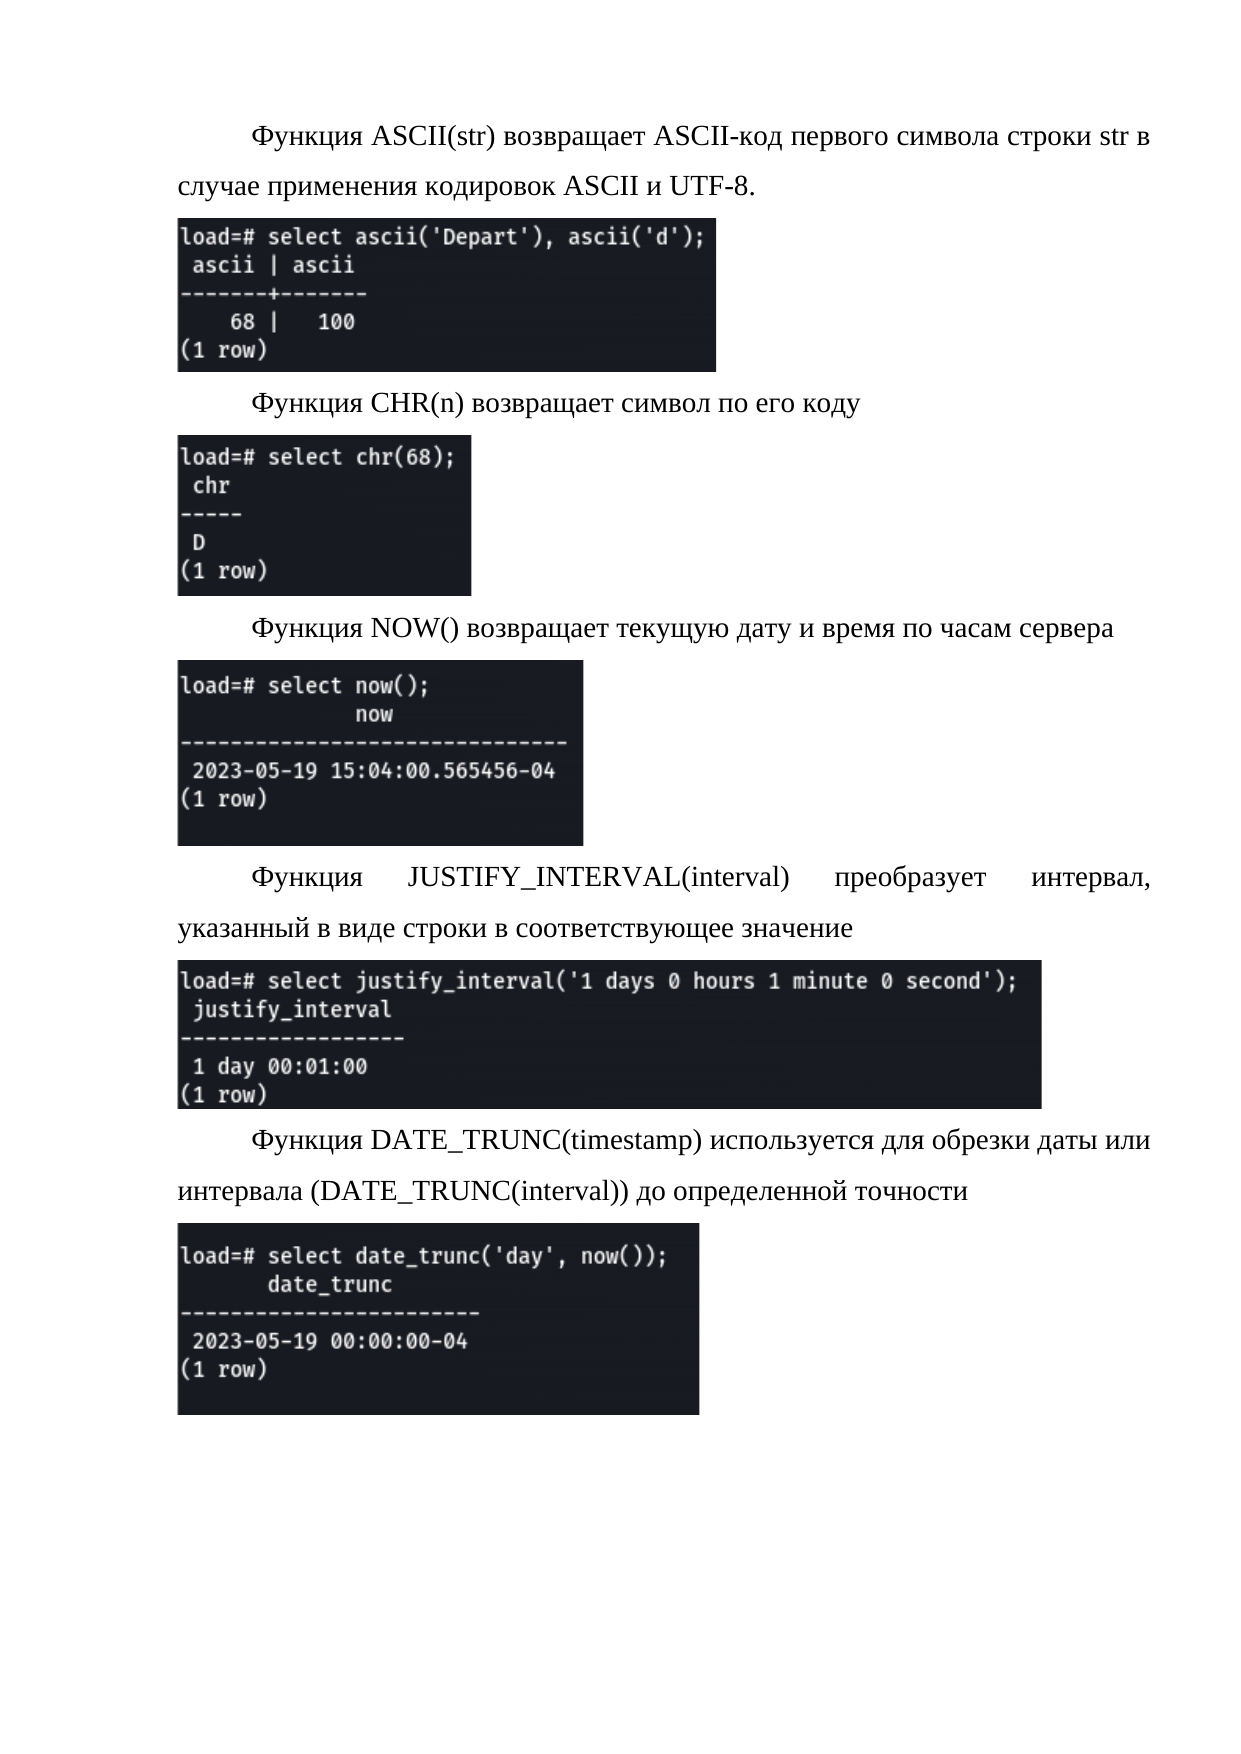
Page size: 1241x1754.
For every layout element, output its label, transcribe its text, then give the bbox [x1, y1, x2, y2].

text Функция DATE_TRUNC(timestamp) используется для обрезки даты или интервала (DATE_TRUNC(interval)) до определенной точности [177, 1122, 1152, 1206]
picture [177, 960, 1042, 1109]
picture [177, 435, 472, 596]
text Функция CHR(n) возвращает символ по его коду [177, 386, 1152, 419]
picture [177, 1223, 700, 1415]
picture [177, 660, 584, 846]
picture [177, 218, 717, 372]
text Функция ASCII(str) возвращает ASCII-код первого символа строки str в случае применения кодировок ASCII и UTF-8. [177, 118, 1152, 202]
text Функция JUSTIFY_INTERVAL(interval) преобразует интервал, указанный в виде строки в соответствующее значение [177, 859, 1152, 943]
text Функция NOW() возвращает текущую дату и время по часам сервера [177, 610, 1152, 643]
